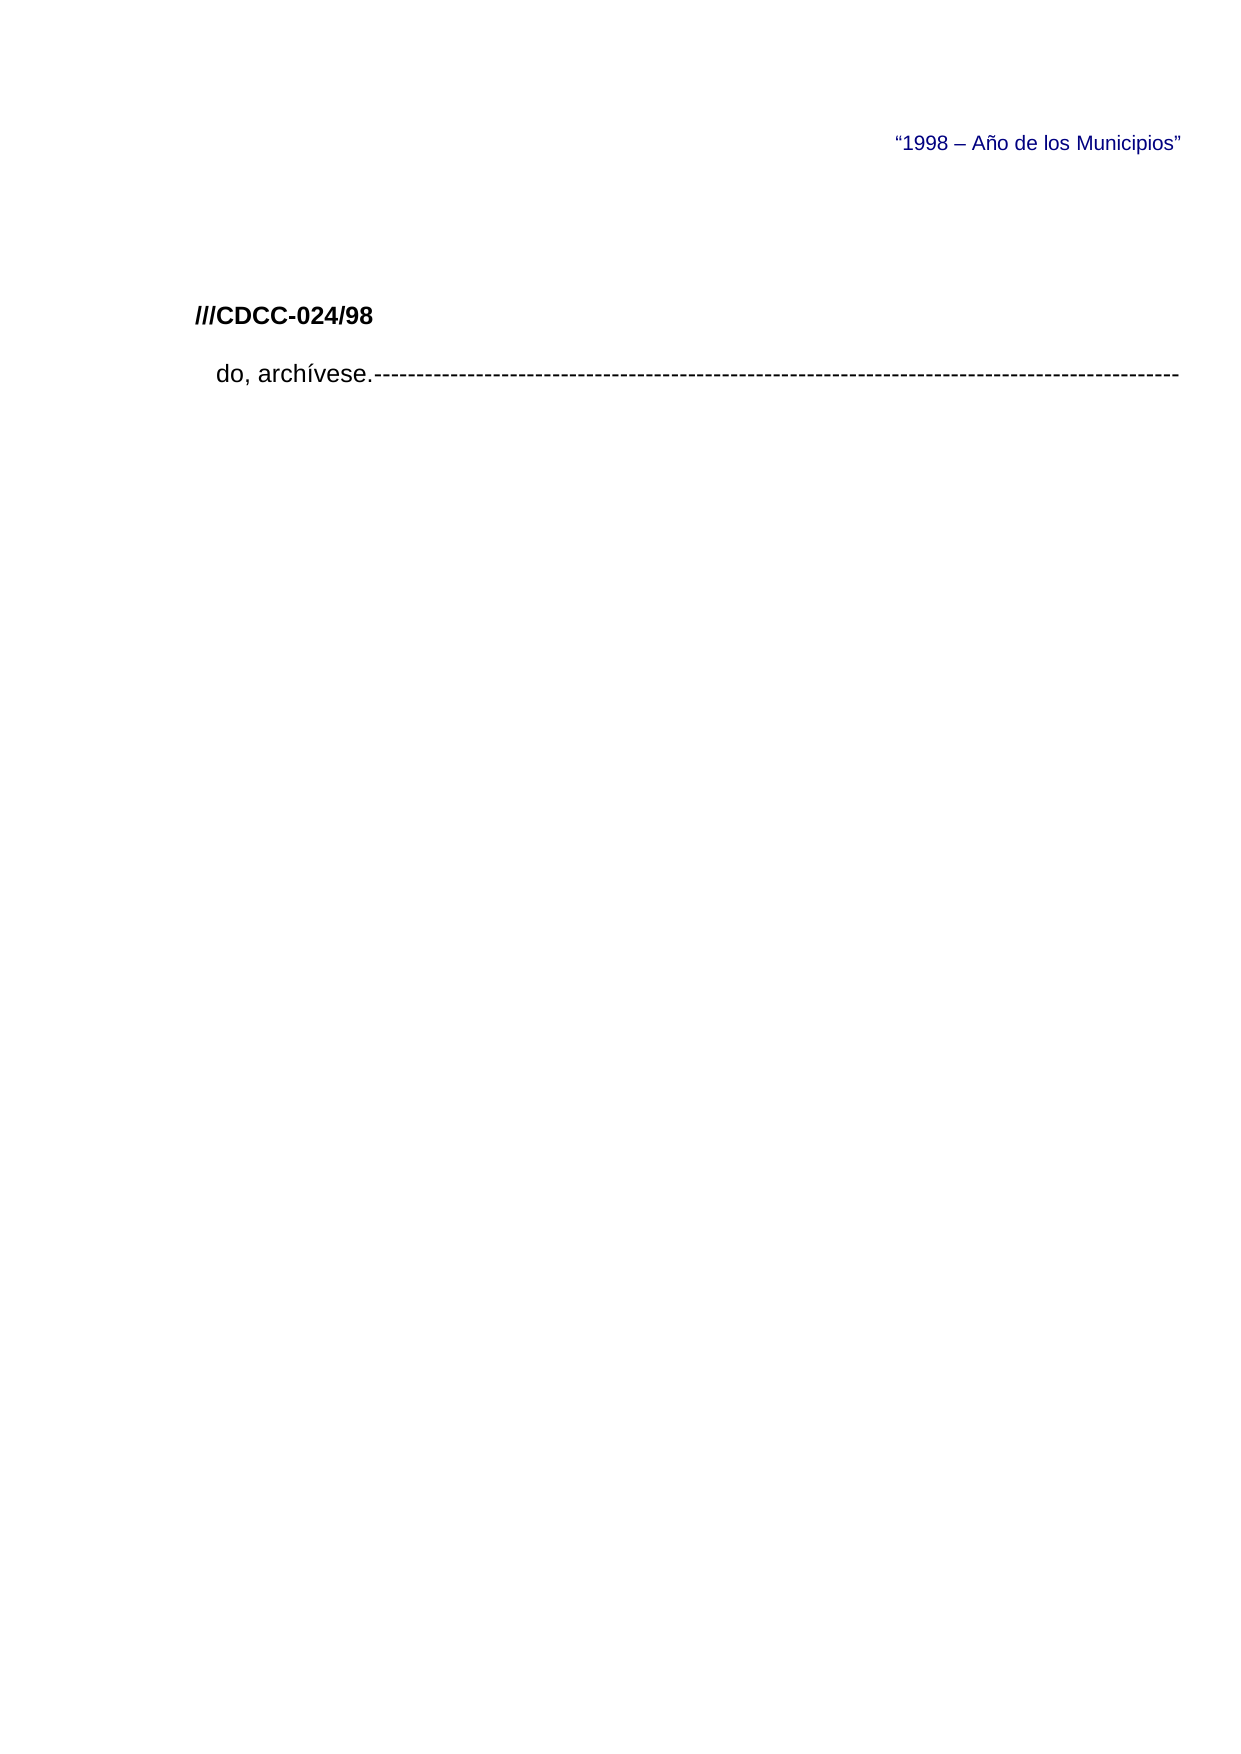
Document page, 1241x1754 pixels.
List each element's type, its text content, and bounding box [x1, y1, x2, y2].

text do, archívese.----------------------------------------------------------------------------------------------- [195, 359, 1184, 388]
text “1998 – Año de los Municipios” [195, 131, 1181, 155]
text ///CDCC-024/98 [195, 301, 1181, 330]
